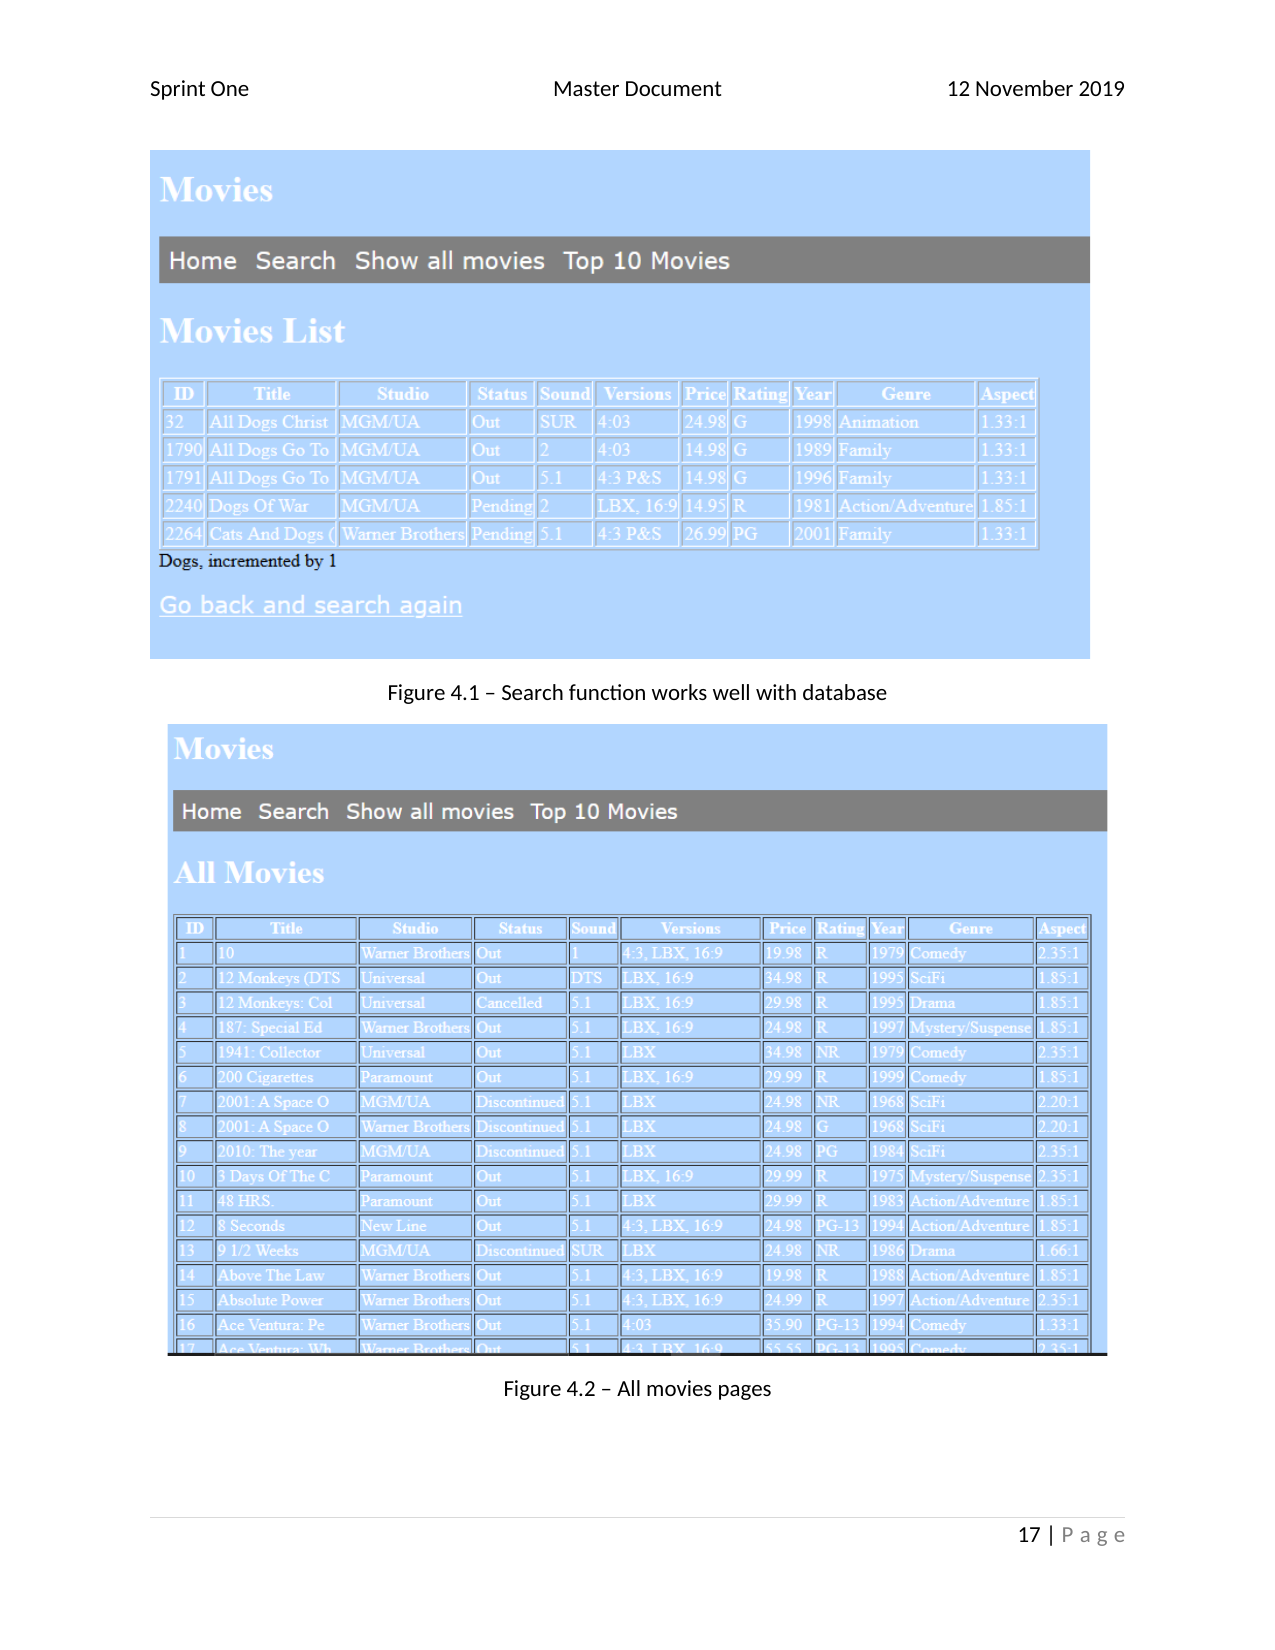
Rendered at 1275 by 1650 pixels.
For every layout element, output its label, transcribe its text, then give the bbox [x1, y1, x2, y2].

text Figure 4.2 – All movies pages [150, 1374, 1125, 1402]
picture [150, 150, 1091, 659]
picture [167, 724, 1108, 1356]
text Figure 4.1 – Search function works well with database [150, 678, 1125, 706]
